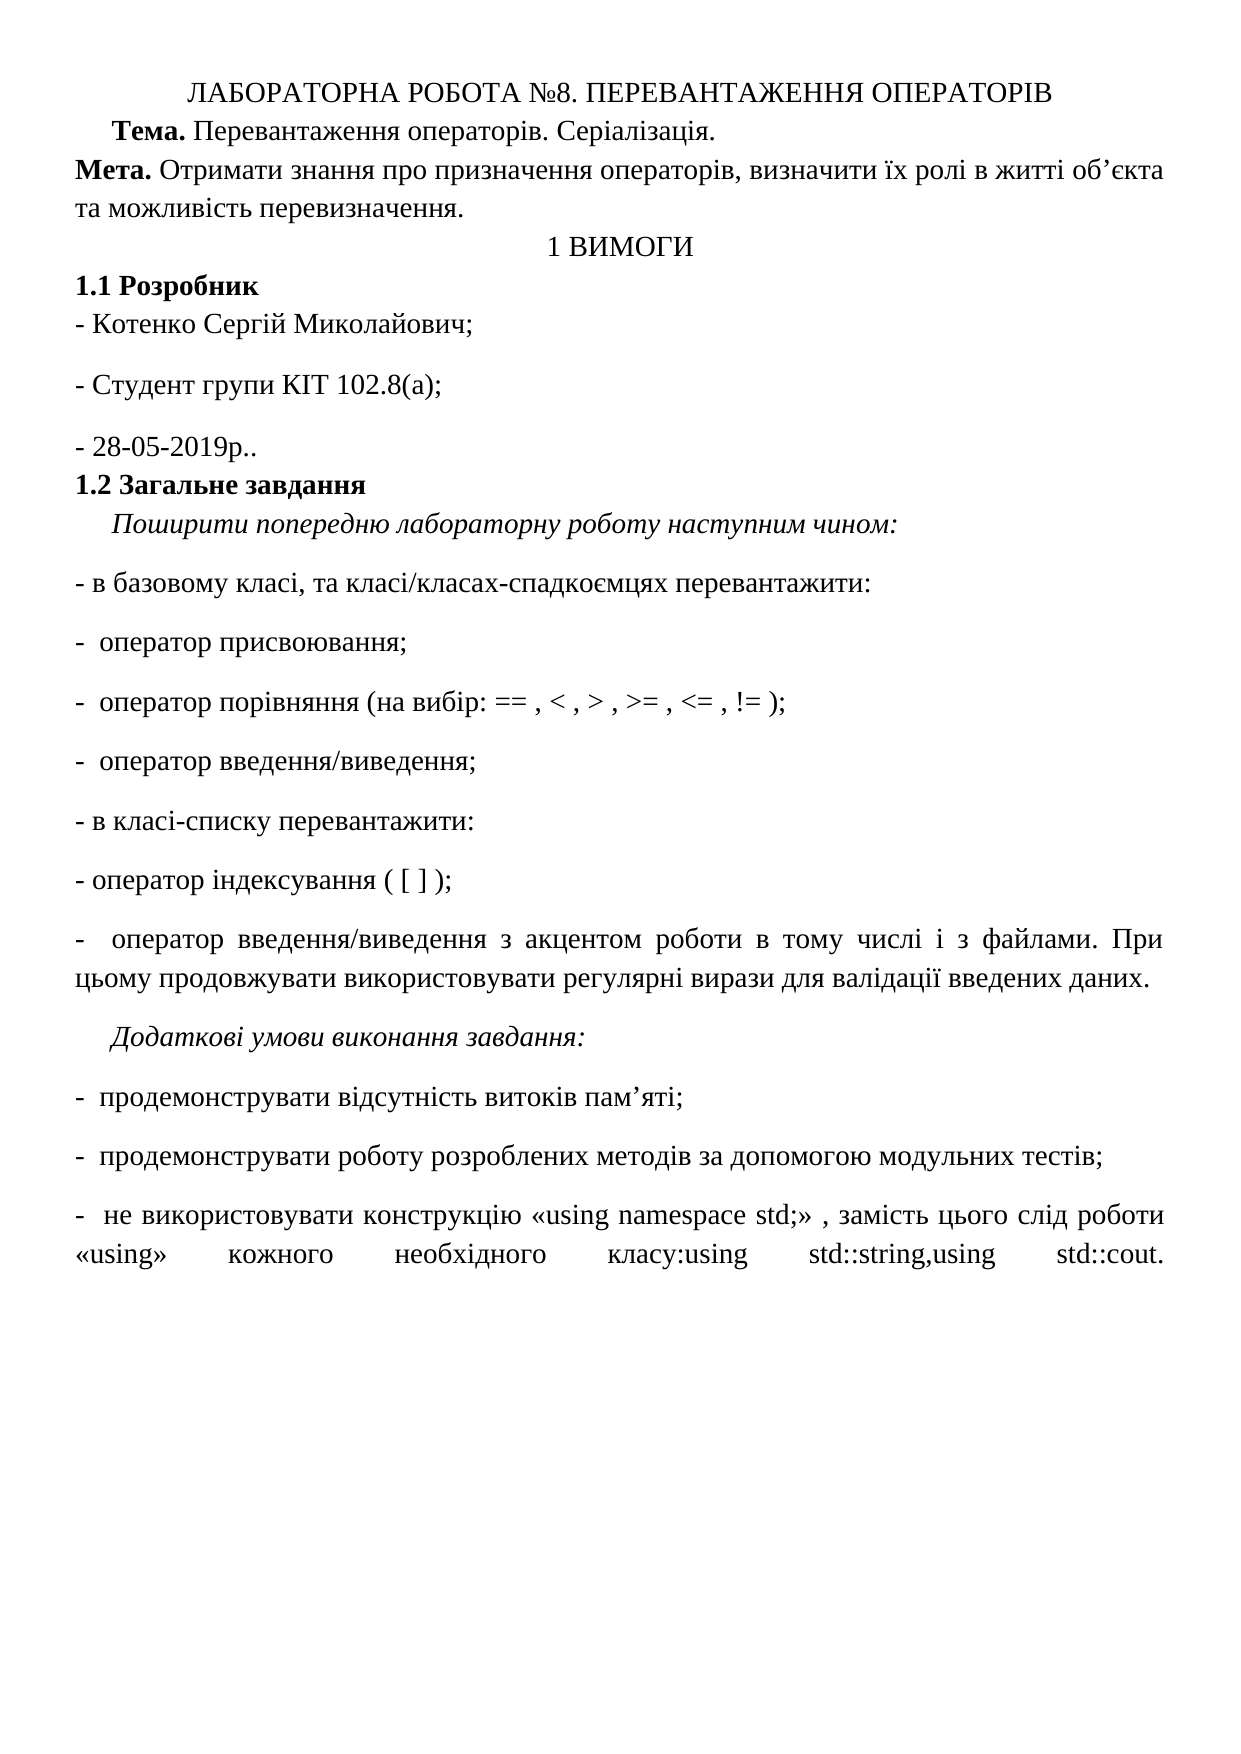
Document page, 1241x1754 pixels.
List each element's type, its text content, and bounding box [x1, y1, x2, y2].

text 1.2 Загальне завдання [75, 467, 1165, 501]
text - Студент групи КІТ 102.8(а); [75, 367, 1165, 401]
text - оператор присвоювання; [75, 624, 1165, 658]
text ЛАБОРАТОРНА РОБОТА №8. ПЕРЕВАНТАЖЕННЯ ОПЕРАТОРІВ [75, 75, 1165, 108]
text Тема. Перевантаження операторів. Серіалізація. [75, 113, 1165, 147]
text - продемонструвати відсутність витоків пам’яті; [75, 1079, 1165, 1112]
text - не використовувати конструкцію «using namespace std;» , замість цього слід роботи «using» кожного необхідного класу:using std::string,using std::cout. [75, 1197, 1165, 1302]
text 1 ВИМОГИ [75, 229, 1165, 263]
text - оператор введення/виведення з акцентом роботи в тому числі і з файлами. При цьому продовжувати використовувати регулярні вирази для валідації введених даних. [75, 921, 1165, 993]
text Додаткові умови виконання завдання: [75, 1019, 1165, 1053]
text Поширити попередню лабораторну роботу наступним чином: [75, 506, 1165, 539]
text - оператор індексування ( [ ] ); [75, 862, 1165, 896]
text - в базовому класі, та класі/класах-спадкоємцях перевантажити: [75, 565, 1165, 599]
text - в класі-списку перевантажити: [75, 803, 1165, 836]
text - Котенко Сергій Миколайович; [75, 306, 1165, 340]
text Мета. Отримати знання про призначення операторів, визначити їх ролі в житті об’єкта та можливість перевизначення. [75, 152, 1165, 224]
text - 28-05-2019р.. [75, 429, 1165, 462]
text - продемонструвати роботу розроблених методів за допомогою модульних тестів; [75, 1138, 1165, 1172]
text - оператор введення/виведення; [75, 743, 1165, 777]
text - оператор порівняння (на вибір: == , < , > , >= , <= , != ); [75, 684, 1165, 717]
text 1.1 Розробник [75, 268, 1165, 301]
